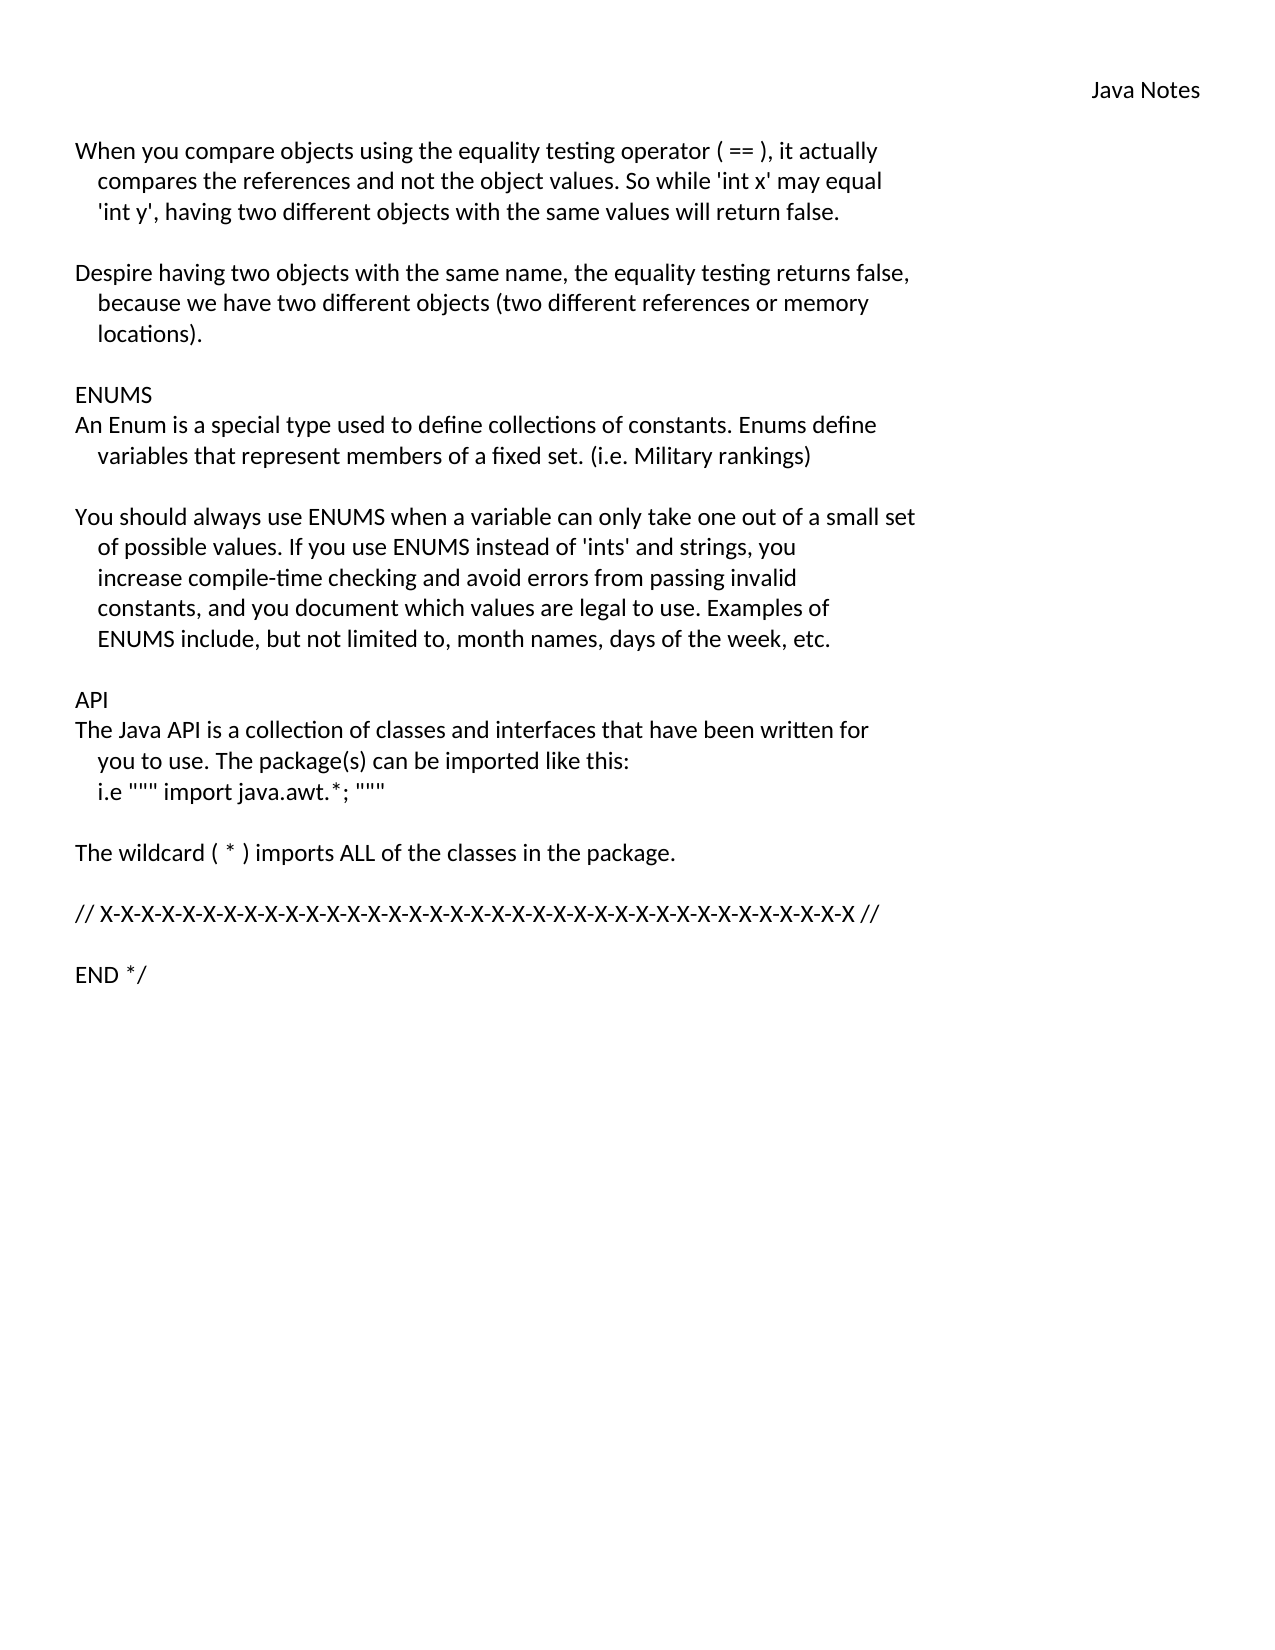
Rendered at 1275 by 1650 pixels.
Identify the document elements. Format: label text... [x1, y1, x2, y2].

text locations). [75, 318, 1200, 348]
text The wildcard ( * ) imports ALL of the classes in the package. [75, 837, 1200, 867]
text END */ [75, 959, 1200, 989]
text API [75, 684, 1200, 715]
text The Java API is a collection of classes and interfaces that have been written for [75, 715, 1200, 745]
text variables that represent members of a fixed set. (i.e. Military rankings) [75, 440, 1200, 471]
text constants, and you document which values are legal to use. Examples of [75, 593, 1200, 623]
text You should always use ENUMS when a variable can only take one out of a small set [75, 501, 1200, 532]
text ENUMS include, but not limited to, month names, days of the week, etc. [75, 623, 1200, 654]
text because we have two different objects (two different references or memory [75, 287, 1200, 318]
text increase compile-time checking and avoid errors from passing invalid [75, 562, 1200, 593]
text ENUMS [75, 379, 1200, 409]
text Despire having two objects with the same name, the equality testing returns false, [75, 257, 1200, 287]
text 'int y', having two different objects with the same values will return false. [75, 196, 1200, 226]
text of possible values. If you use ENUMS instead of 'ints' and strings, you [75, 532, 1200, 562]
text you to use. The package(s) can be imported like this: [75, 745, 1200, 776]
text compares the references and not the object values. So while 'int x' may equal [75, 165, 1200, 196]
text // X-X-X-X-X-X-X-X-X-X-X-X-X-X-X-X-X-X-X-X-X-X-X-X-X-X-X-X-X-X-X-X-X-X-X-X-X // [75, 898, 1200, 928]
text When you compare objects using the equality testing operator ( == ), it actually [75, 135, 1200, 165]
text An Enum is a special type used to define collections of constants. Enums define [75, 409, 1200, 440]
text i.e """ import java.awt.*; """ [75, 776, 1200, 806]
